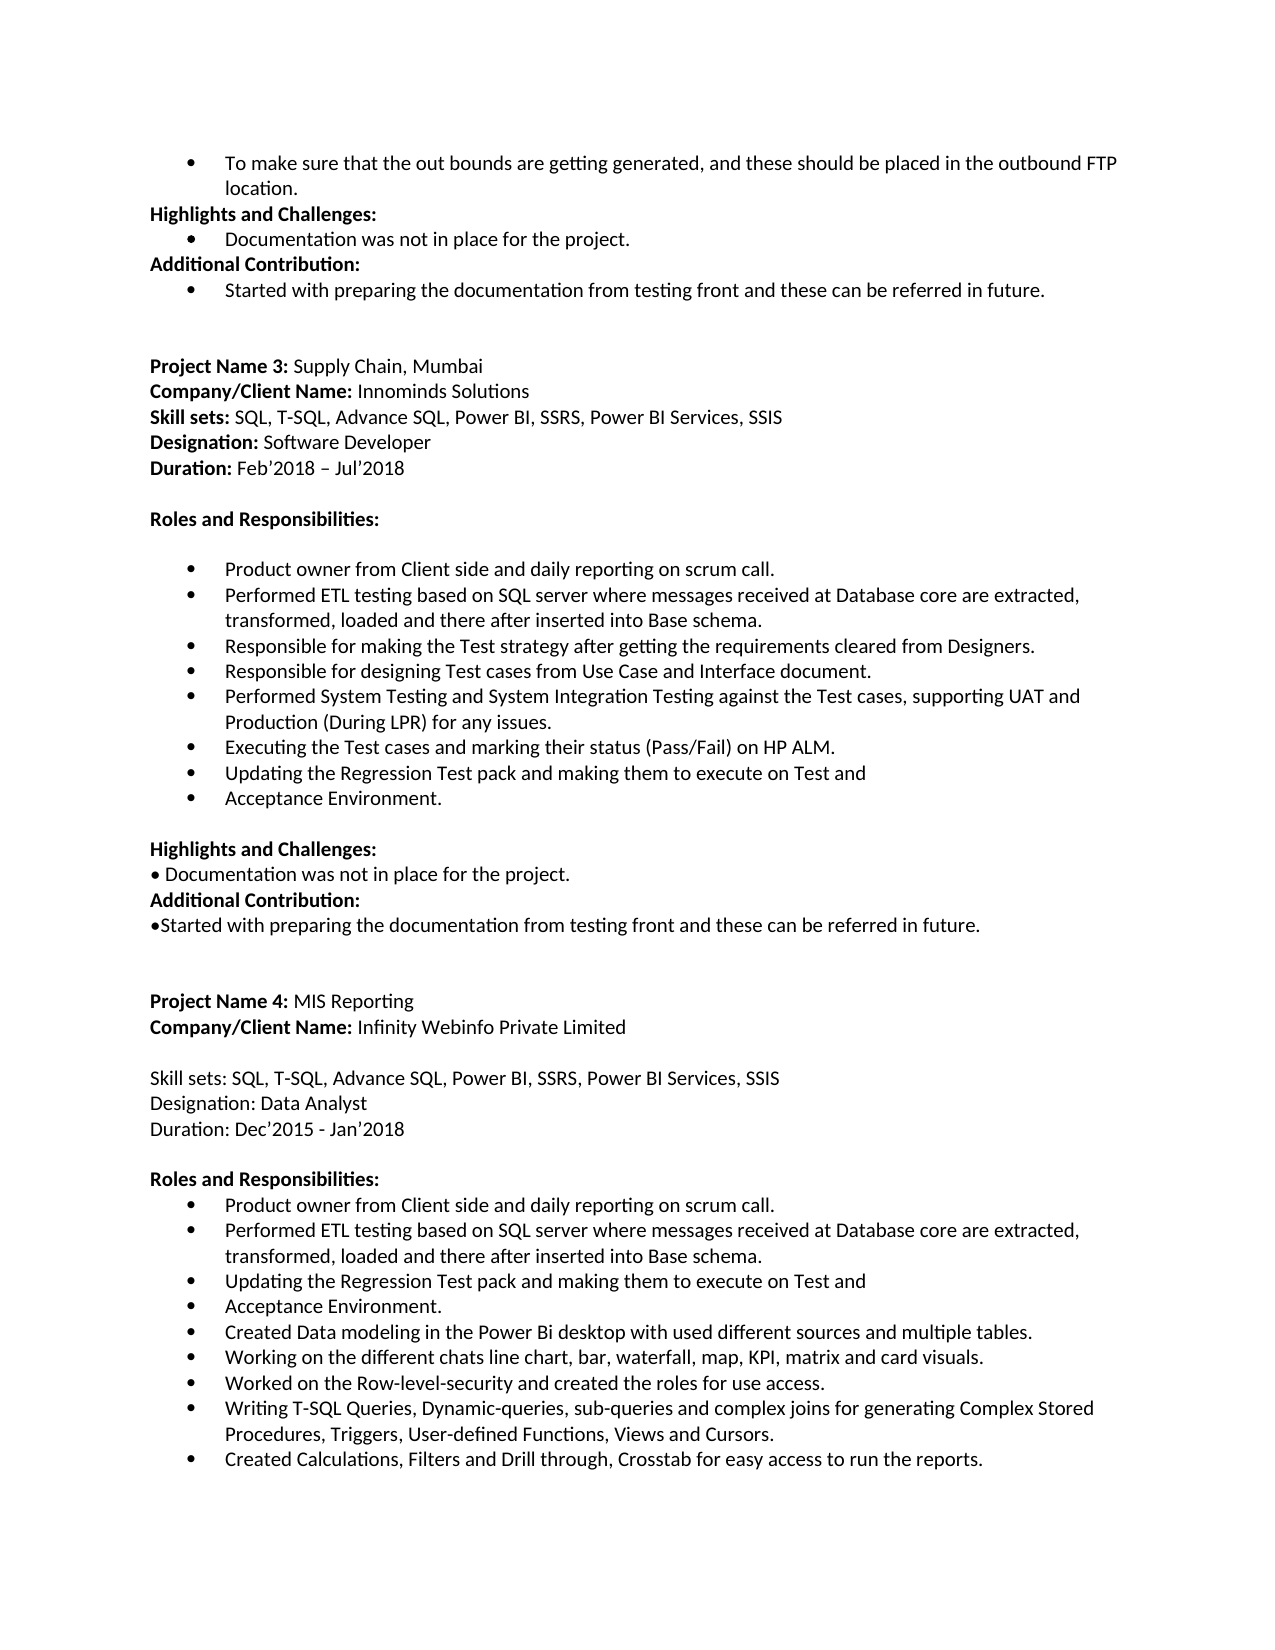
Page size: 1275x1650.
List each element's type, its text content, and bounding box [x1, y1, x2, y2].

text • Documentation was not in place for the project. [150, 862, 1125, 887]
list Acceptance Environment. [187, 785, 1125, 811]
list Performed ETL testing based on SQL server where messages received at Database core are extracted, transformed, loaded and there after inserted into Base schema. [187, 582, 1125, 633]
list Performed System Testing and System Integration Testing against the Test cases, supporting UAT and Production (During LPR) for any issues. [187, 684, 1125, 734]
subtitle Company/Client Name: Infinity Webinfo Private Limited [150, 1014, 1062, 1039]
text Skill sets: SQL, T-SQL, Advance SQL, Power BI, SSRS, Power BI Services, SSIS [150, 404, 1125, 429]
list Product owner from Client side and daily reporting on scrum call. [187, 1192, 1125, 1217]
list Executing the Test cases and marking their status (Pass/Fail) on HP ALM. [187, 734, 1125, 760]
text Highlights and Challenges: [150, 836, 1125, 862]
text Project Name 3: Supply Chain, Mumbai [150, 353, 1125, 379]
list Product owner from Client side and daily reporting on scrum call. [187, 557, 1125, 582]
text Duration: Dec’2015 - Jan’2018 [150, 1116, 1125, 1141]
list To make sure that the out bounds are getting generated, and these should be placed in the outbound FTP location. [187, 150, 1125, 201]
list Performed ETL testing based on SQL server where messages received at Database core are extracted, transformed, loaded and there after inserted into Base schema. [187, 1217, 1125, 1268]
list Working on the different chats line chart, bar, waterfall, map, KPI, matrix and card visuals. [187, 1344, 1125, 1370]
list Writing T-SQL Queries, Dynamic-queries, sub-queries and complex joins for generating Complex Stored Procedures, Triggers, User-defined Functions, Views and Cursors. [187, 1395, 1125, 1446]
text Designation: Software Developer [150, 429, 1125, 455]
text Roles and Responsibilities: [150, 506, 1125, 531]
list Worked on the Row-level-security and created the roles for use access. [187, 1370, 1125, 1395]
text Highlights and Challenges: [150, 201, 1125, 226]
text Additional Contribution: [150, 887, 1125, 912]
list Documentation was not in place for the project. [187, 226, 1125, 252]
list Updating the Regression Test pack and making them to execute on Test and [187, 1268, 1125, 1294]
text •Started with preparing the documentation from testing front and these can be referred in future. [150, 912, 1125, 938]
list Acceptance Environment. [187, 1294, 1125, 1319]
text Additional Contribution: [150, 252, 1125, 277]
text Duration: Feb’2018 – Jul’2018 [150, 455, 1125, 480]
list Created Data modeling in the Power Bi desktop with used different sources and multiple tables. [187, 1319, 1125, 1344]
list Started with preparing the documentation from testing front and these can be referred in future. [187, 277, 1125, 302]
text Designation: Data Analyst [150, 1090, 1125, 1116]
text Project Name 4: MIS Reporting [150, 989, 1125, 1014]
list Updating the Regression Test pack and making them to execute on Test and [187, 760, 1125, 785]
list Responsible for designing Test cases from Use Case and Interface document. [187, 658, 1125, 684]
list Responsible for making the Test strategy after getting the requirements cleared from Designers. [187, 633, 1125, 658]
text Skill sets: SQL, T-SQL, Advance SQL, Power BI, SSRS, Power BI Services, SSIS [150, 1065, 1125, 1090]
list Created Calculations, Filters and Drill through, Crosstab for easy access to run the reports. [187, 1446, 1125, 1472]
text Company/Client Name: Innominds Solutions [150, 379, 1125, 404]
text Roles and Responsibilities: [150, 1167, 1125, 1192]
